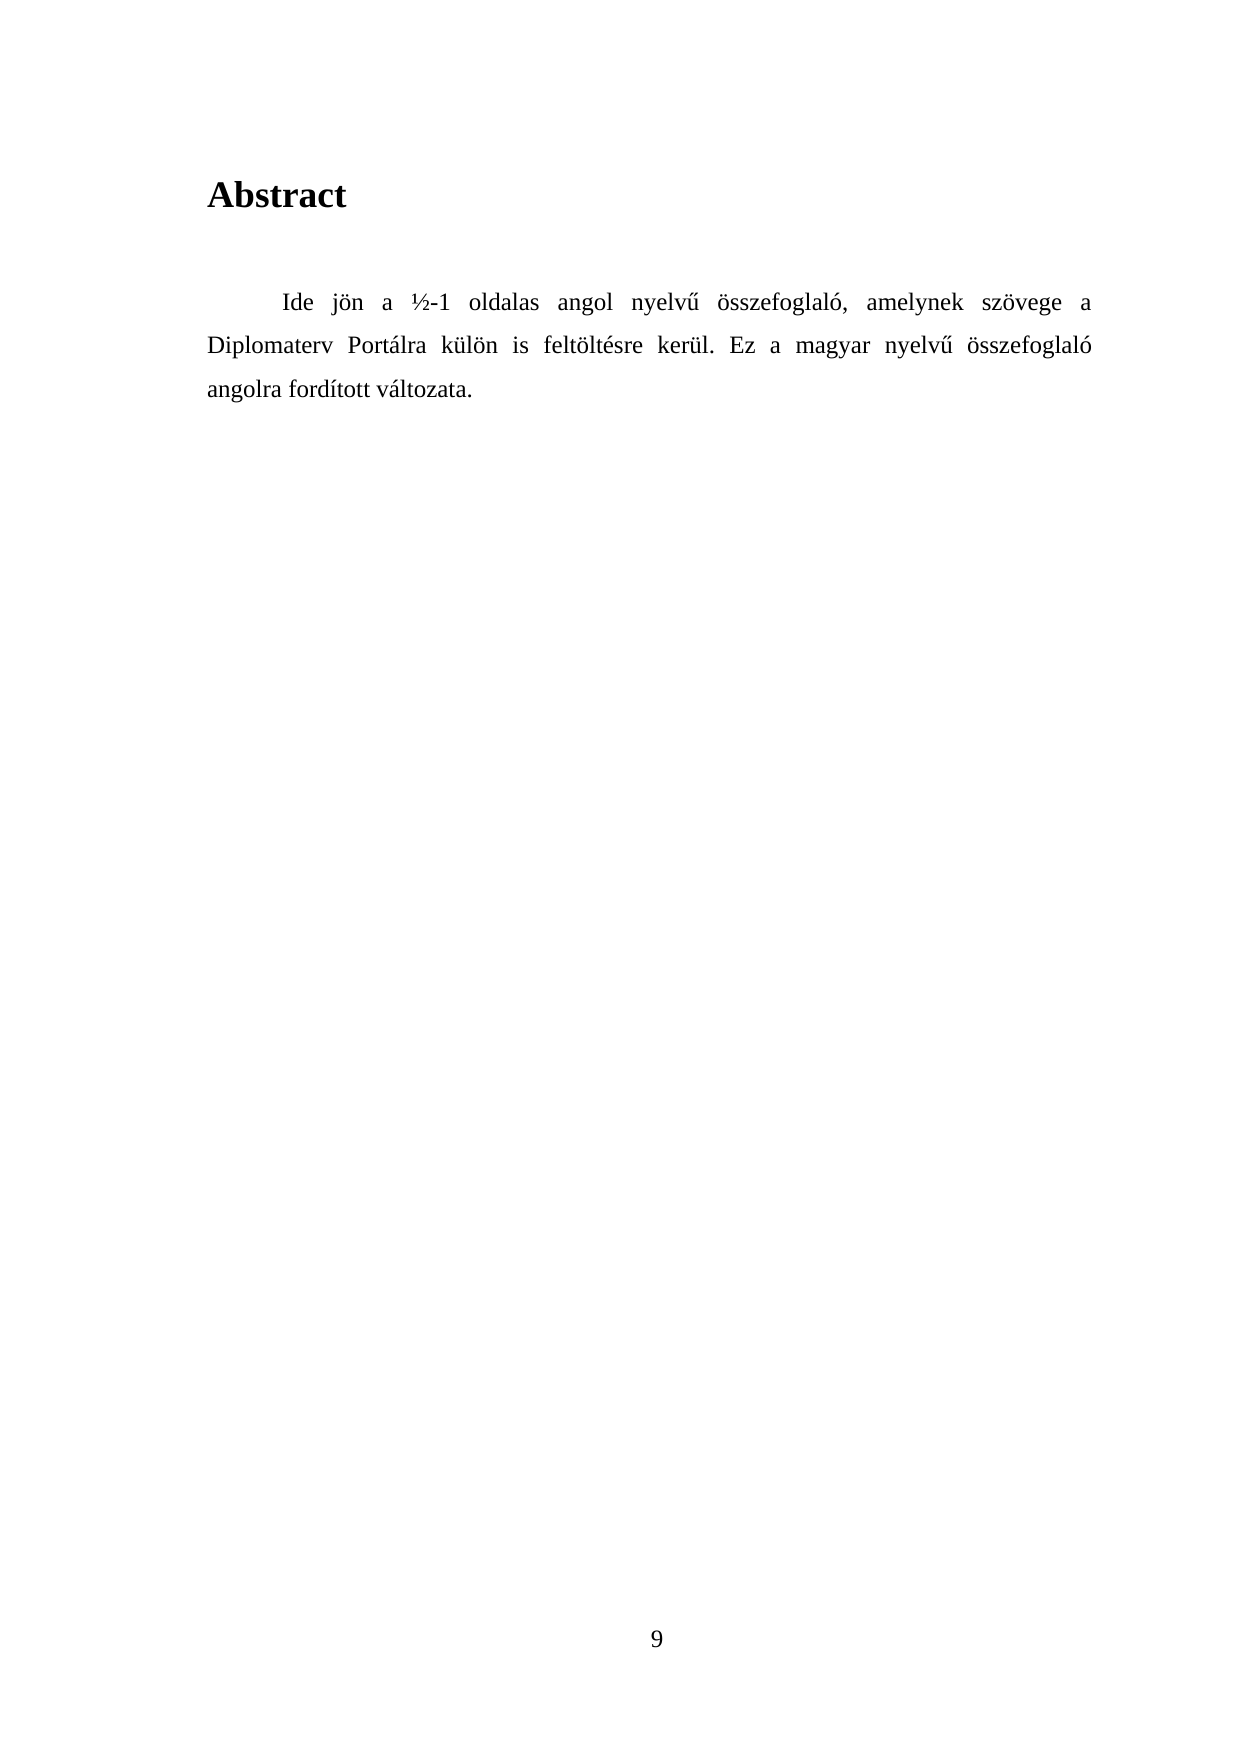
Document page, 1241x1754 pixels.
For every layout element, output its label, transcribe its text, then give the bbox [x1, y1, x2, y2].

text Ide jön a ½-1 oldalas angol nyelvű összefoglaló, amelynek szövege a Diplomaterv Portálra külön is feltöltésre kerül. Ez a magyar nyelvű összefoglaló angolra fordított változata. [207, 287, 1092, 402]
text Abstract [207, 173, 1092, 216]
